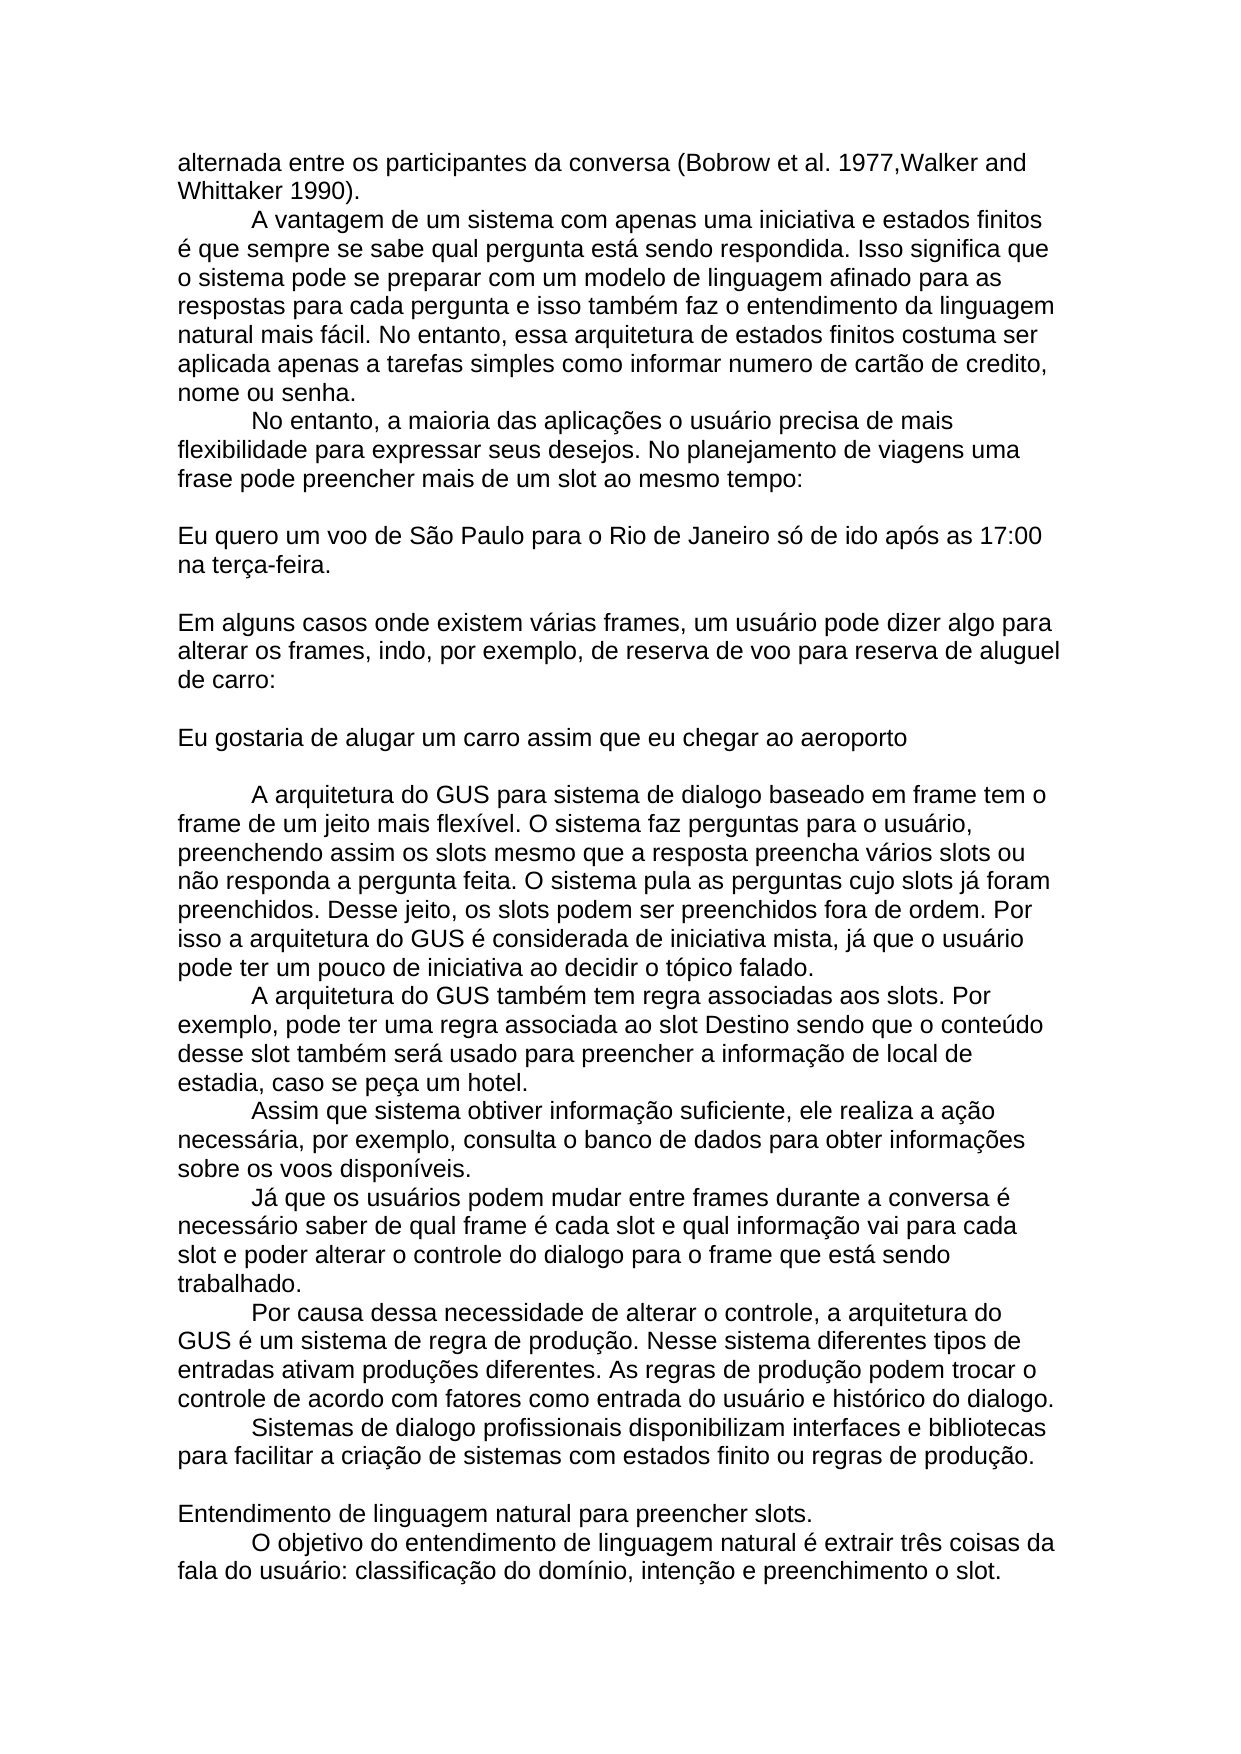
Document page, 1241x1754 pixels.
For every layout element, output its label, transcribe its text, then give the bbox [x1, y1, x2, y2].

text Sistemas de dialogo profissionais disponibilizam interfaces e bibliotecas para facilitar a criação de sistemas com estados finito ou regras de produção. [177, 1413, 1063, 1470]
text Entendimento de linguagem natural para preencher slots. [177, 1499, 1063, 1528]
text Assim que sistema obtiver informação suficiente, ele realiza a ação necessária, por exemplo, consulta o banco de dados para obter informações sobre os voos disponíveis. [177, 1096, 1063, 1183]
text Por causa dessa necessidade de alterar o controle, a arquitetura do GUS é um sistema de regra de produção. Nesse sistema diferentes tipos de entradas ativam produções diferentes. As regras de produção podem trocar o controle de acordo com fatores como entrada do usuário e histórico do dialogo. [177, 1298, 1063, 1413]
text Eu quero um voo de São Paulo para o Rio de Janeiro só de ido após as 17:00 na terça-feira. [177, 521, 1063, 579]
text Em alguns casos onde existem várias frames, um usuário pode dizer algo para alterar os frames, indo, por exemplo, de reserva de voo para reserva de aluguel de carro: [177, 608, 1063, 694]
text A arquitetura do GUS para sistema de dialogo baseado em frame tem o frame de um jeito mais flexível. O sistema faz perguntas para o usuário, preenchendo assim os slots mesmo que a resposta preencha vários slots ou não responda a pergunta feita. O sistema pula as perguntas cujo slots já foram preenchidos. Desse jeito, os slots podem ser preenchidos fora de ordem. Por isso a arquitetura do GUS é considerada de iniciativa mista, já que o usuário pode ter um pouco de iniciativa ao decidir o tópico falado. [177, 780, 1063, 981]
text Já que os usuários podem mudar entre frames durante a conversa é necessário saber de qual frame é cada slot e qual informação vai para cada slot e poder alterar o controle do dialogo para o frame que está sendo trabalhado. [177, 1183, 1063, 1298]
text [177, 148, 1063, 205]
text A arquitetura do GUS também tem regra associadas aos slots. Por exemplo, pode ter uma regra associada ao slot Destino sendo que o conteúdo desse slot também será usado para preencher a informação de local de estadia, caso se peça um hotel. [177, 981, 1063, 1096]
text O objetivo do entendimento de linguagem natural é extrair três coisas da fala do usuário: classificação do domínio, intenção e preenchimento o slot. [177, 1528, 1063, 1585]
text No entanto, a maioria das aplicações o usuário precisa de mais flexibilidade para expressar seus desejos. No planejamento de viagens uma frase pode preencher mais de um slot ao mesmo tempo: [177, 406, 1063, 493]
text A vantagem de um sistema com apenas uma iniciativa e estados finitos é que sempre se sabe qual pergunta está sendo respondida. Isso significa que o sistema pode se preparar com um modelo de linguagem afinado para as respostas para cada pergunta e isso também faz o entendimento da linguagem natural mais fácil. No entanto, essa arquitetura de estados finitos costuma ser aplicada apenas a tarefas simples como informar numero de cartão de credito, nome ou senha. [177, 205, 1063, 406]
text Eu gostaria de alugar um carro assim que eu chegar ao aeroporto [177, 723, 1063, 751]
